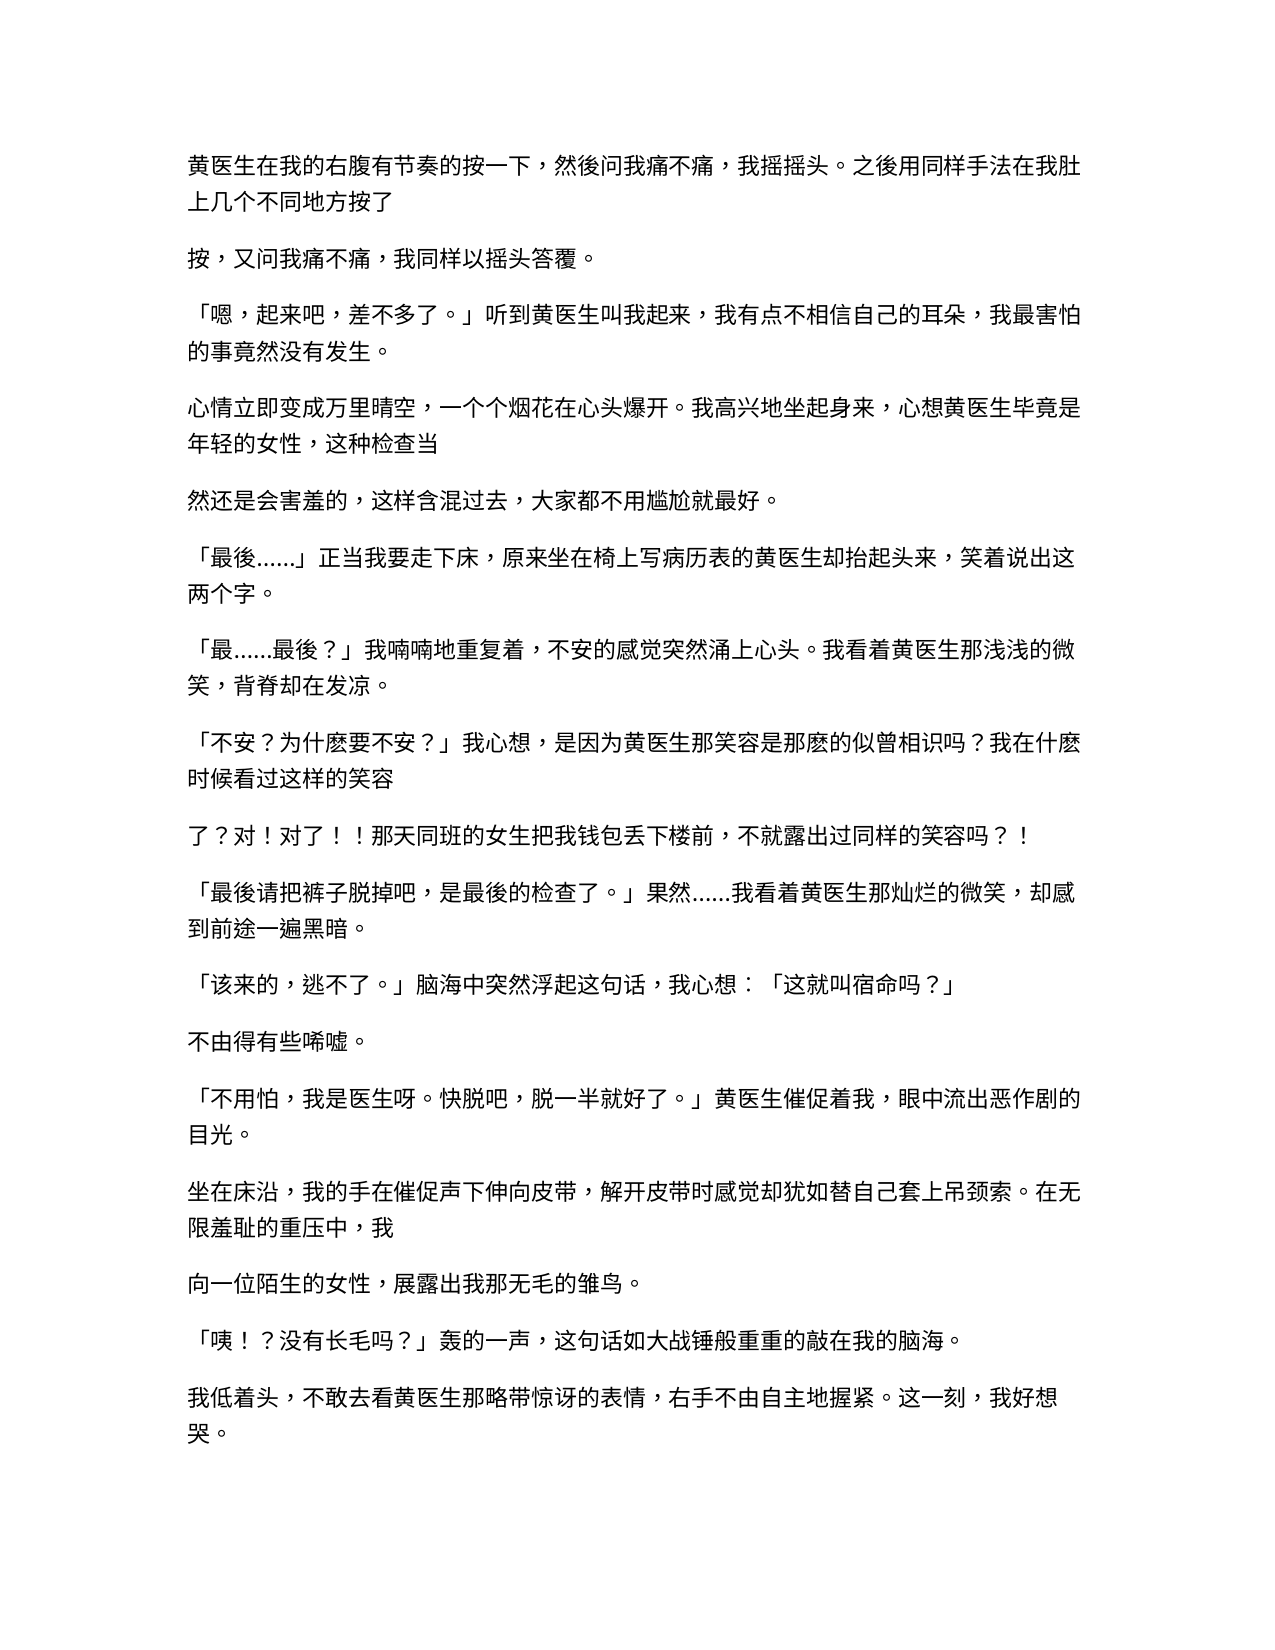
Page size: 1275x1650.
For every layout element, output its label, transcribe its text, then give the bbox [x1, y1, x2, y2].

text 「嗯，起来吧，差不多了。」听到黄医生叫我起来，我有点不相信自己的耳朵，我最害怕的事竟然没有发生。 [187, 299, 1087, 367]
text 心情立即变成万里晴空，一个个烟花在心头爆开。我高兴地坐起身来，心想黄医生毕竟是年轻的女性，这种检查当 [187, 392, 1087, 459]
text 「最後……」正当我要走下床，原来坐在椅上写病历表的黄医生却抬起头来，笑着说出这两个字。 [187, 542, 1087, 609]
text 了？对！对了！！那天同班的女生把我钱包丢下楼前，不就露出过同样的笑容吗？！ [187, 820, 1087, 851]
text 黄医生在我的右腹有节奏的按一下，然後问我痛不痛，我摇摇头。之後用同样手法在我肚上几个不同地方按了 [187, 150, 1087, 217]
text 「不安？为什麽要不安？」我心想，是因为黄医生那笑容是那麽的似曾相识吗？我在什麽时候看过这样的笑容 [187, 727, 1087, 794]
text 坐在床沿，我的手在催促声下伸向皮带，解开皮带时感觉却犹如替自己套上吊颈索。在无限羞耻的重压中，我 [187, 1176, 1087, 1243]
text 「咦！？没有长毛吗？」轰的一声，这句话如大战锤般重重的敲在我的脑海。 [187, 1325, 1087, 1356]
text 「最……最後？」我喃喃地重复着，不安的感觉突然涌上心头。我看着黄医生那浅浅的微笑，背脊却在发凉。 [187, 634, 1087, 702]
text 向一位陌生的女性，展露出我那无毛的雏鸟。 [187, 1268, 1087, 1299]
text 然还是会害羞的，这样含混过去，大家都不用尴尬就最好。 [187, 485, 1087, 516]
text 「最後请把裤子脱掉吧，是最後的检查了。」果然……我看着黄医生那灿烂的微笑，却感到前途一遍黑暗。 [187, 877, 1087, 944]
text 按，又问我痛不痛，我同样以摇头答覆。 [187, 243, 1087, 274]
text 我低着头，不敢去看黄医生那略带惊讶的表情，右手不由自主地握紧。这一刻，我好想哭。 [187, 1382, 1087, 1449]
text 「该来的，逃不了。」脑海中突然浮起这句话，我心想︰「这就叫宿命吗？」 [187, 969, 1087, 1001]
text 不由得有些唏嘘。 [187, 1026, 1087, 1057]
text 「不用怕，我是医生呀。快脱吧，脱一半就好了。」黄医生催促着我，眼中流出恶作剧的目光。 [187, 1083, 1087, 1150]
